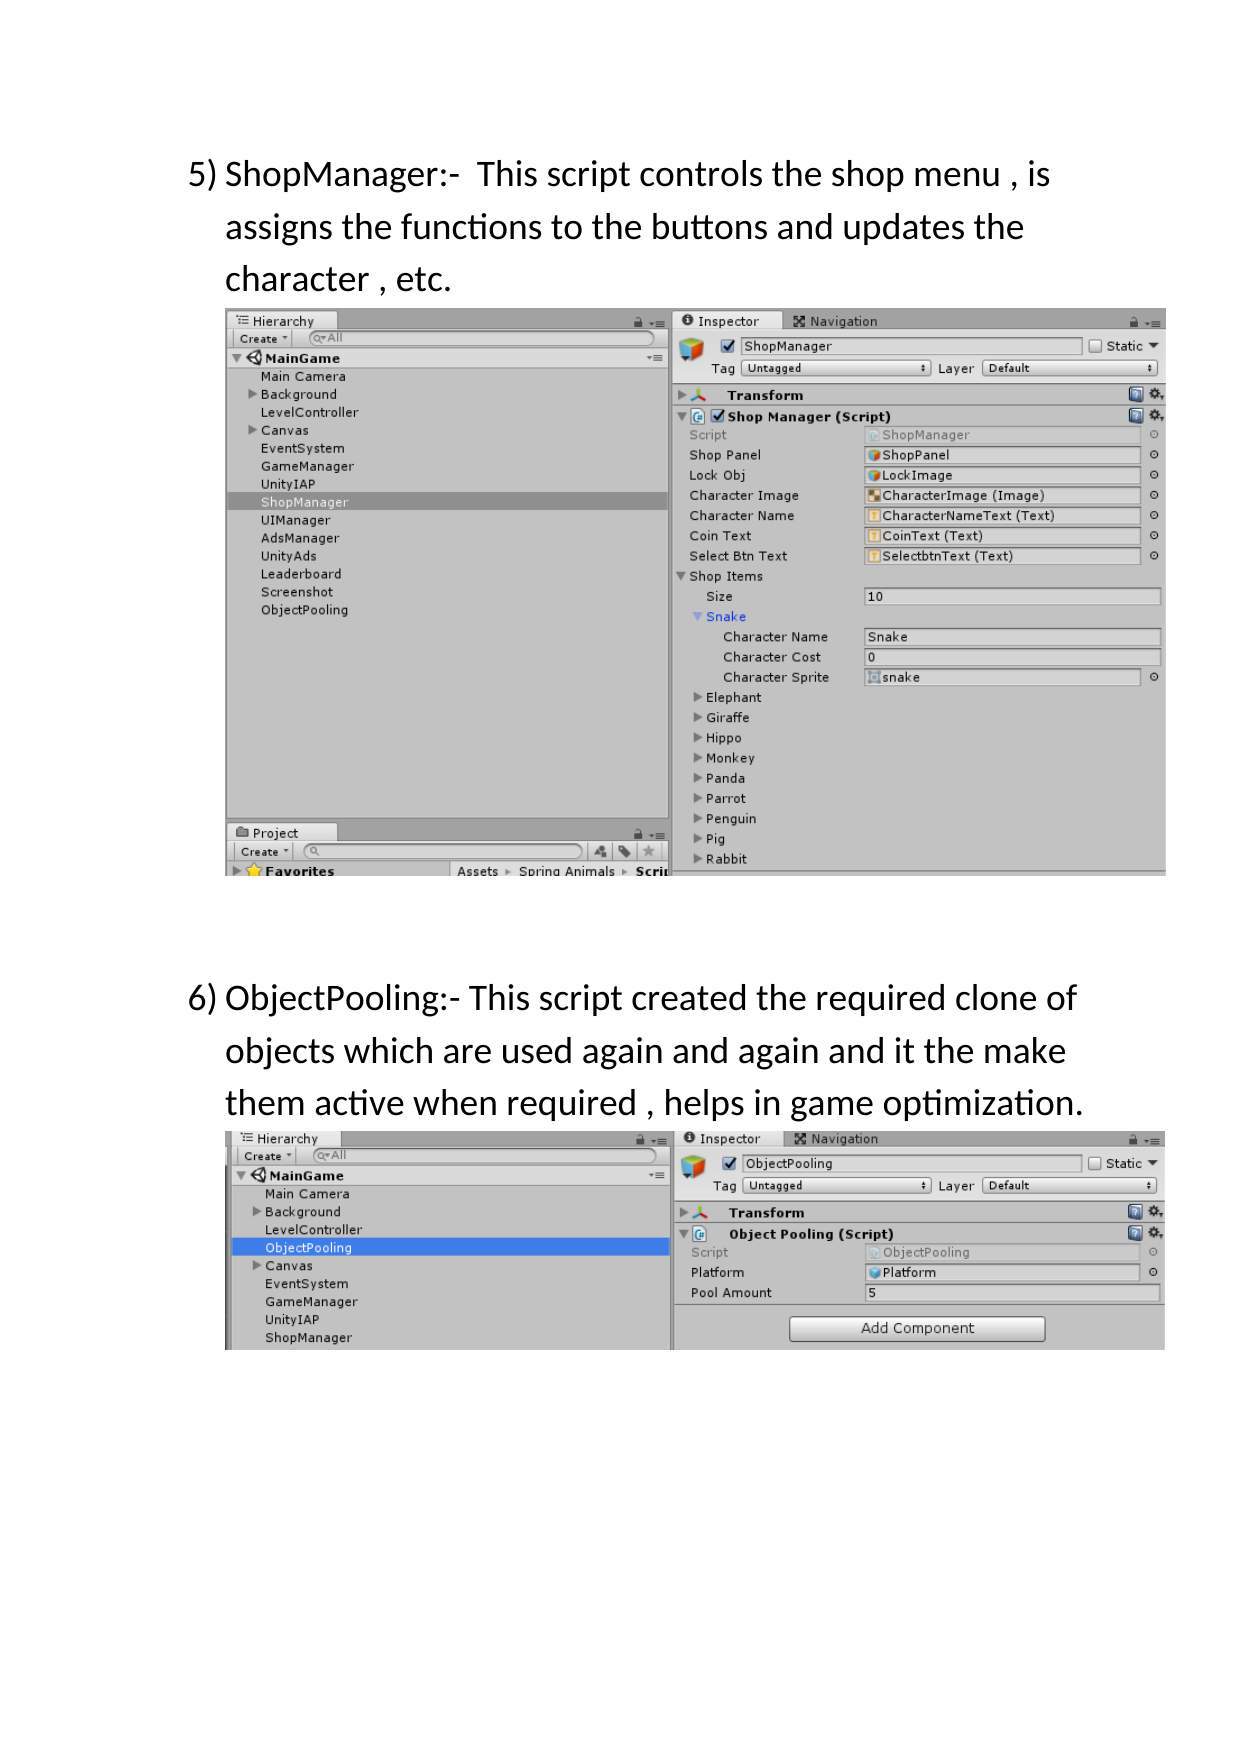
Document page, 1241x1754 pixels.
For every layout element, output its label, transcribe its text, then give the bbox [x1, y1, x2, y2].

list ObjectPooling:- This script created the required clone of objects which are used again and again and it the make them active when required , helps in game optimization. [187, 974, 1090, 1125]
picture [225, 1131, 1165, 1350]
list ShopManager:- This script controls the shop menu , is assigns the functions to the buttons and updates the character , etc. [187, 150, 1090, 301]
picture [225, 308, 1166, 876]
